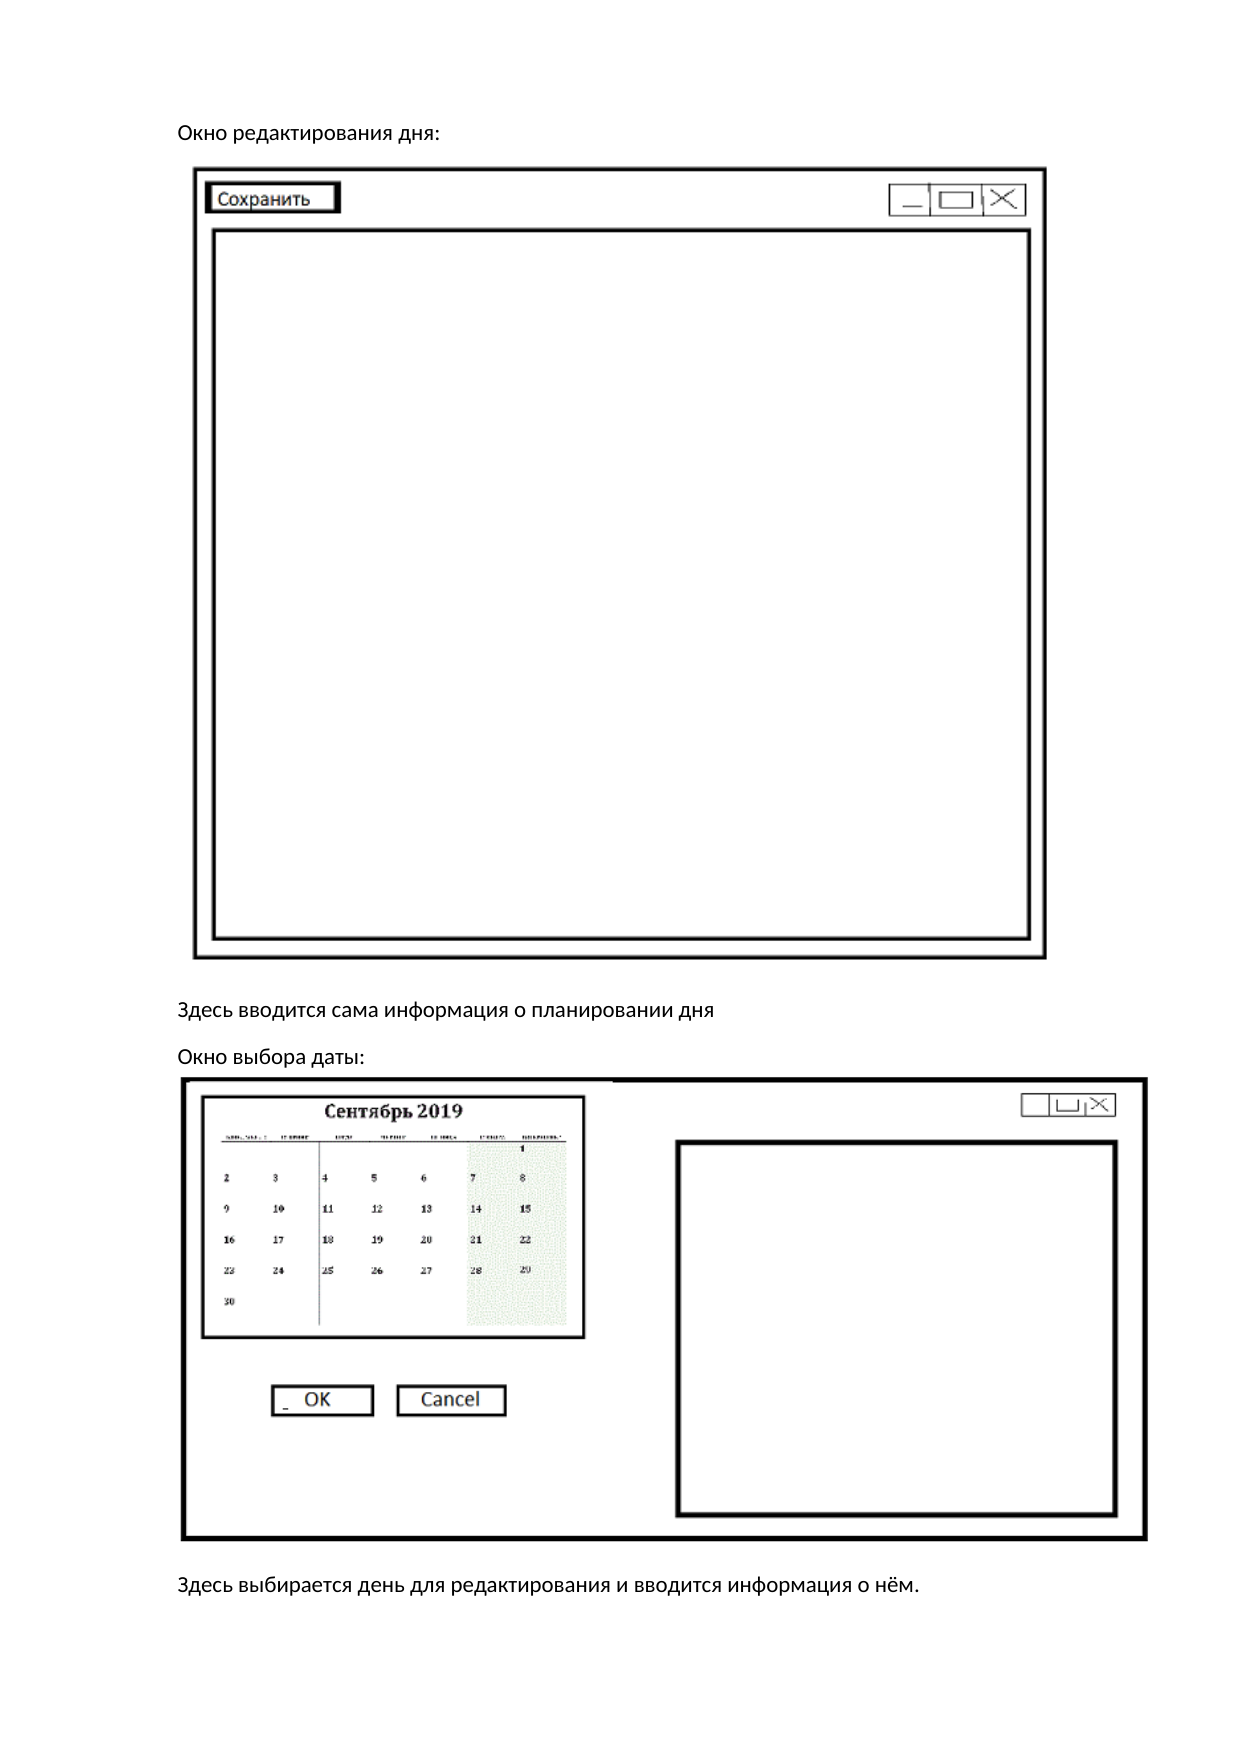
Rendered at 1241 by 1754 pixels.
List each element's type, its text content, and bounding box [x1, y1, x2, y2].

text Здесь вводится сама информация о планировании дня [177, 995, 1152, 1023]
picture [177, 148, 1072, 977]
picture [177, 1072, 1152, 1552]
text Здесь выбирается день для редактирования и вводится информация о нём. [177, 1570, 1152, 1598]
text Окно выбора даты: [177, 1042, 1152, 1072]
